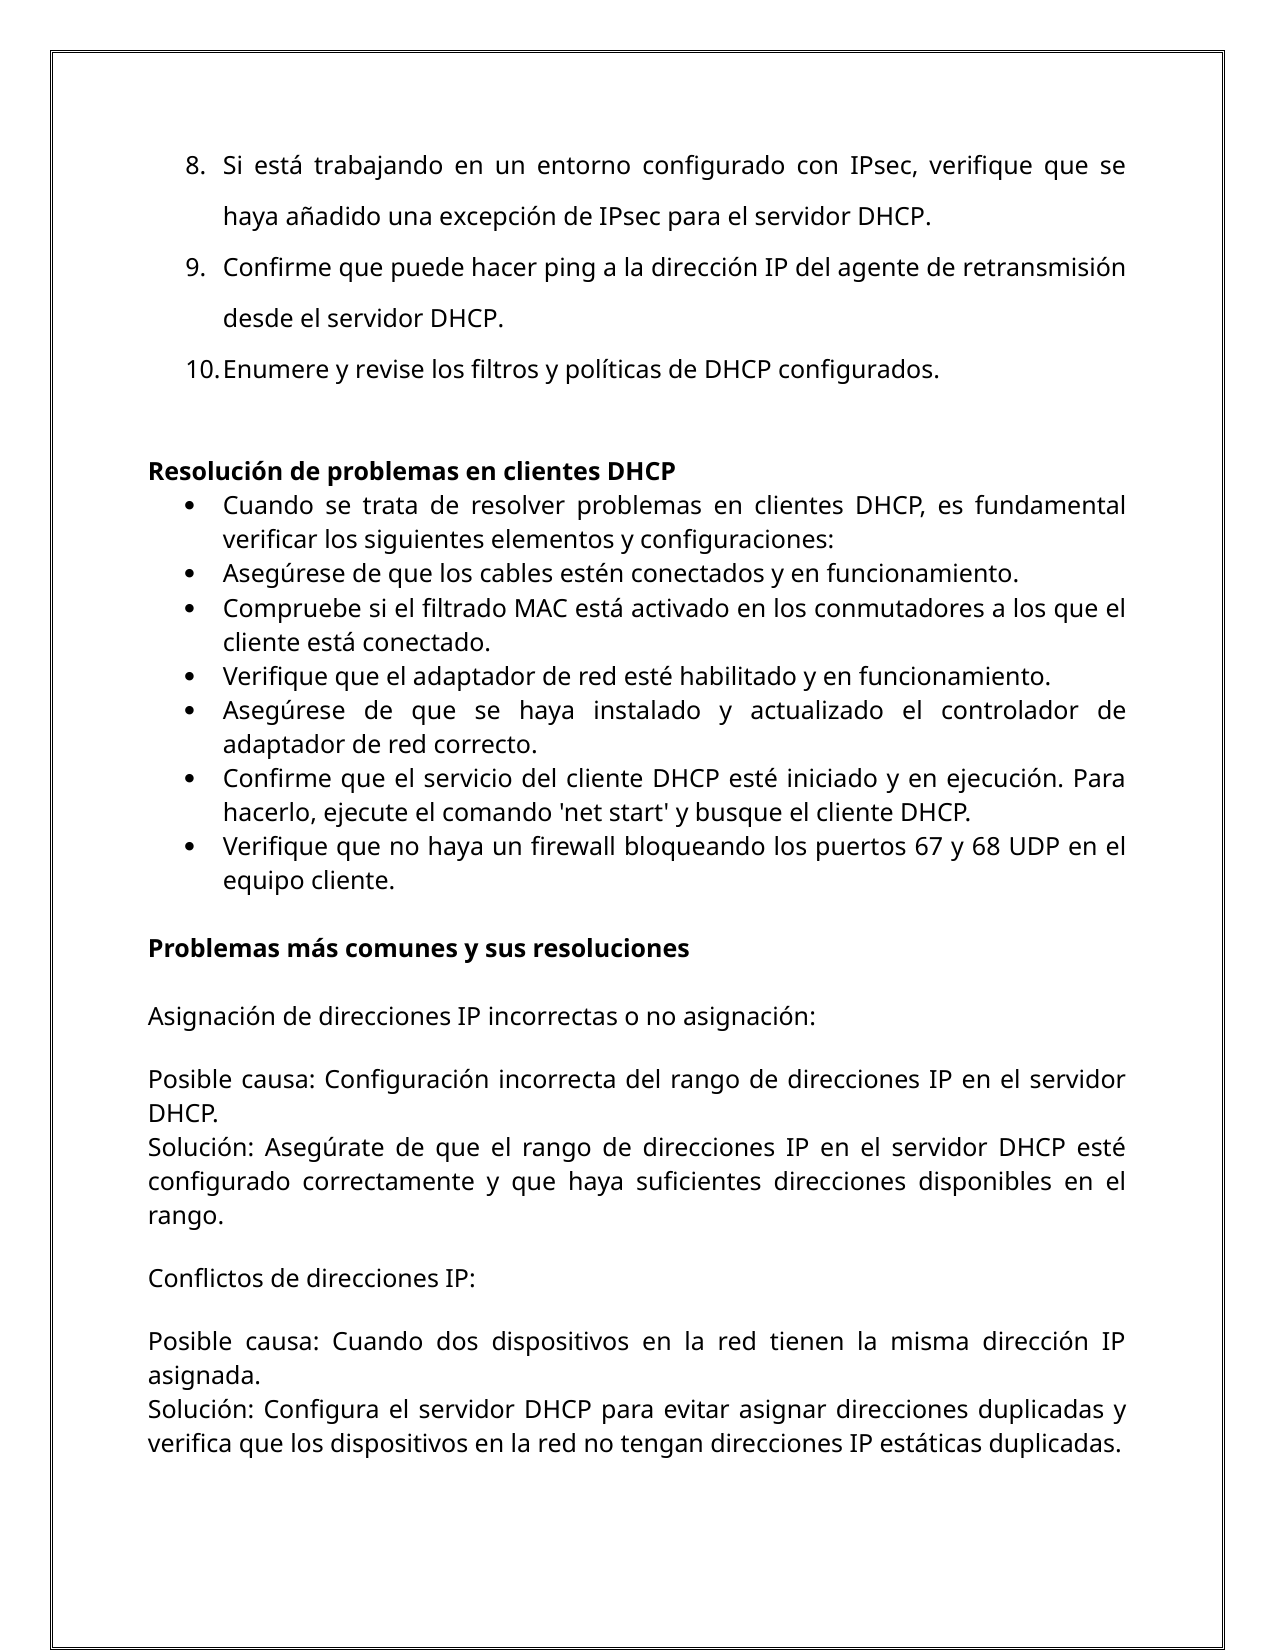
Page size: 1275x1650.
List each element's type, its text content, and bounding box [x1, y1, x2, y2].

list Confirme que puede hacer ping a la dirección IP del agente de retransmisión desde el servidor DHCP. [185, 250, 1127, 335]
text Solución: Configura el servidor DHCP para evitar asignar direcciones duplicadas y verifica que los dispositivos en la red no tengan direcciones IP estáticas duplicadas. [148, 1392, 1127, 1460]
list Enumere y revise los filtros y políticas de DHCP configurados. [185, 352, 1127, 386]
list Asegúrese de que los cables estén conectados y en funcionamiento. [185, 556, 1127, 590]
text Posible causa: Cuando dos dispositivos en la red tienen la misma dirección IP asignada. [148, 1324, 1127, 1392]
text Problemas más comunes y sus resoluciones [148, 931, 1127, 965]
list Asegúrese de que se haya instalado y actualizado el controlador de adaptador de red correcto. [185, 692, 1127, 761]
list Confirme que el servicio del cliente DHCP esté iniciado y en ejecución. Para hacerlo, ejecute el comando 'net start' y busque el cliente DHCP. [185, 761, 1127, 829]
list Cuando se trata de resolver problemas en clientes DHCP, es fundamental verificar los siguientes elementos y configuraciones: [185, 488, 1127, 556]
list Verifique que no haya un firewall bloqueando los puertos 67 y 68 UDP en el equipo cliente. [185, 829, 1127, 897]
list Si está trabajando en un entorno configurado con IPsec, verifique que se haya añadido una excepción de IPsec para el servidor DHCP. [185, 148, 1127, 233]
list Compruebe si el filtrado MAC está activado en los conmutadores a los que el cliente está conectado. [185, 590, 1127, 658]
text Solución: Asegúrate de que el rango de direcciones IP en el servidor DHCP esté configurado correctamente y que haya suficientes direcciones disponibles en el rango. [148, 1130, 1127, 1232]
text Resolución de problemas en clientes DHCP [148, 454, 1127, 488]
text Posible causa: Configuración incorrecta del rango de direcciones IP en el servidor DHCP. [148, 1062, 1127, 1130]
text Asignación de direcciones IP incorrectas o no asignación: [148, 999, 1127, 1033]
list Verifique que el adaptador de red esté habilitado y en funcionamiento. [185, 658, 1127, 692]
text Conflictos de direcciones IP: [148, 1261, 1127, 1295]
